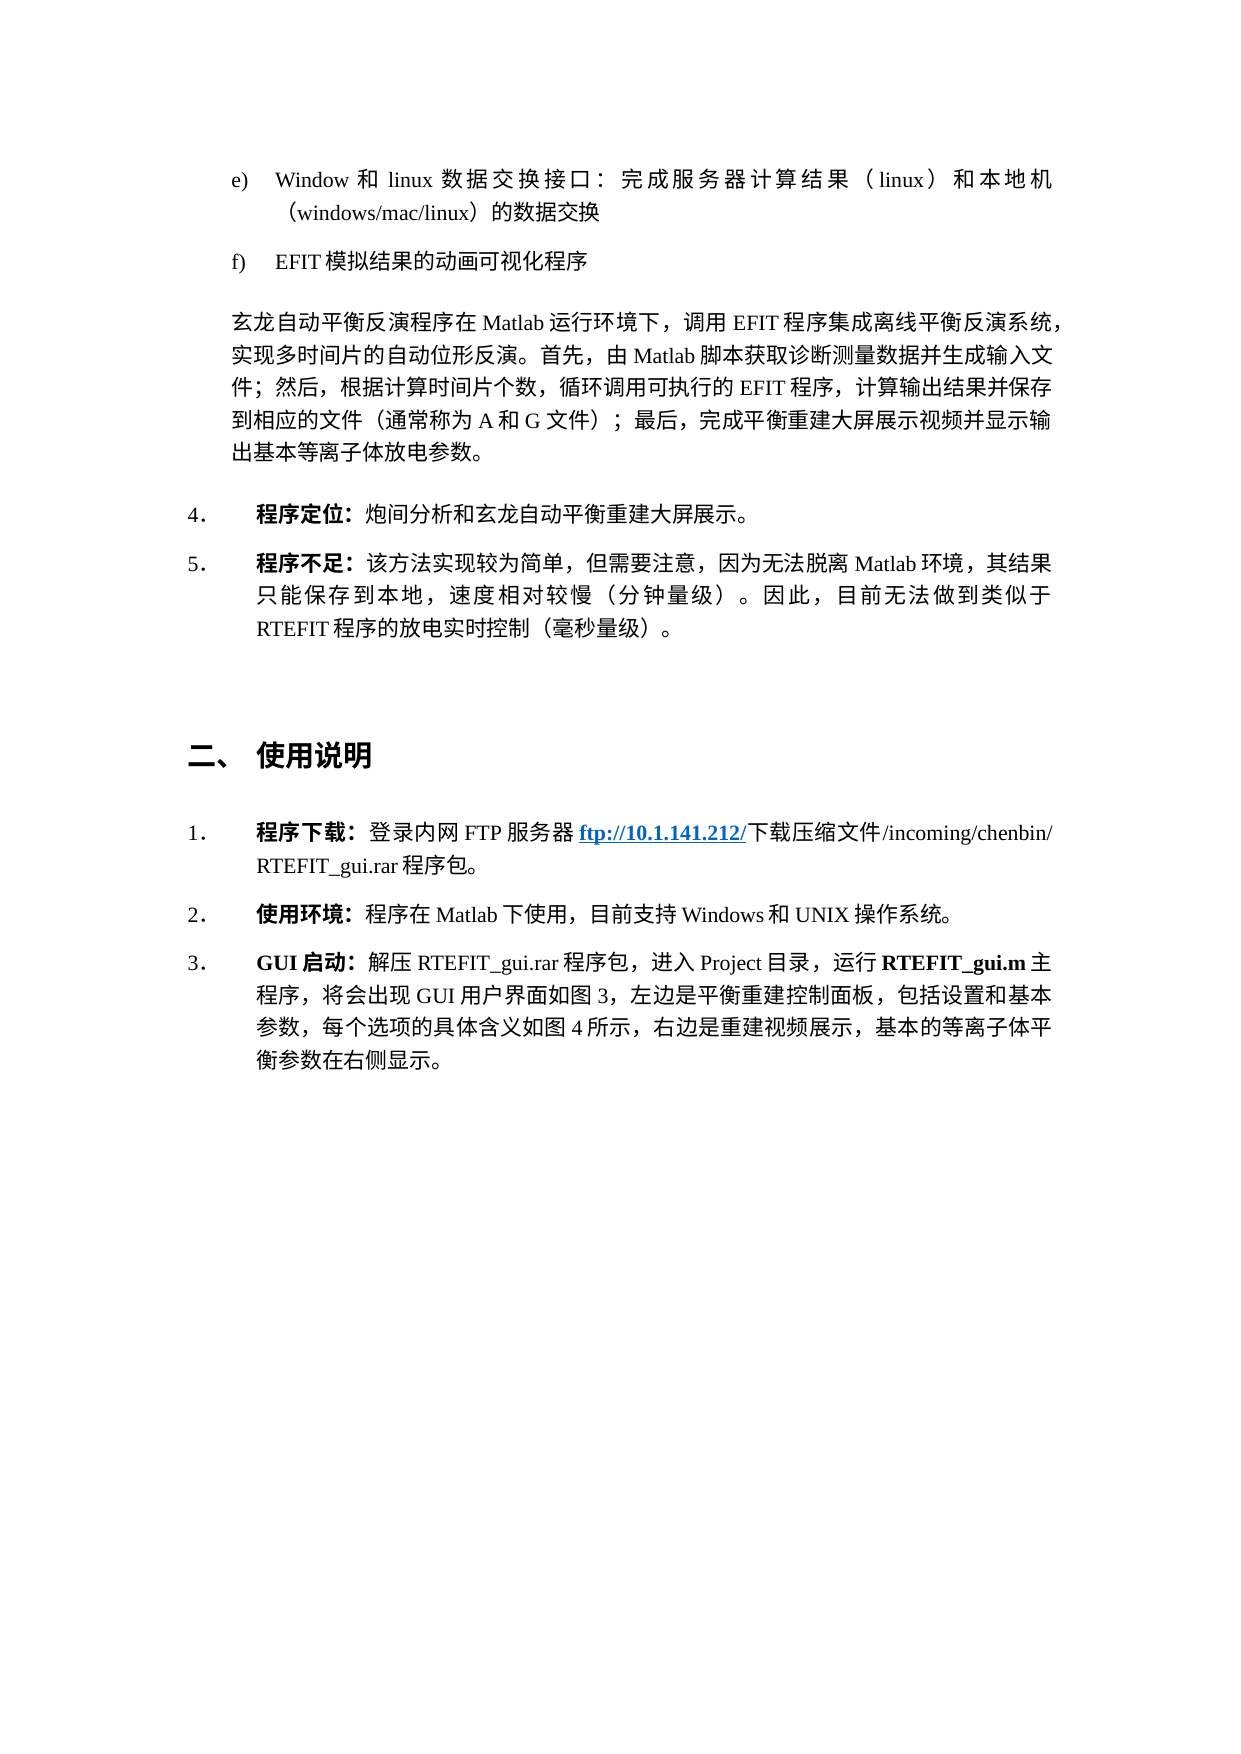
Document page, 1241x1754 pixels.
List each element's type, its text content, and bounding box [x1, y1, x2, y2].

list 程序不足：该方法实现较为简单，但需要注意，因为无法脱离Matlab环境，其结果只能保存到本地，速度相对较慢（分钟量级）。因此，目前无法做到类似于RTEFIT程序的放电实时控制（毫秒量级）。 [187, 545, 1053, 643]
text 玄龙自动平衡反演程序在Matlab运行环境下，调用EFIT程序集成离线平衡反演系统，实现多时间片的自动位形反演。首先，由Matlab脚本获取诊断测量数据并生成输入文件；然后，根据计算时间片个数，循环调用可执行的EFIT程序，计算输出结果并保存到相应的文件（通常称为A和G 文件）；最后，完成平衡重建大屏展示视频并显示输出基本等离子体放电参数。 [231, 305, 1053, 467]
list EFIT模拟结果的动画可视化程序 [231, 243, 1053, 276]
list Window和linux数据交换接口：完成服务器计算结果（linux）和本地机（windows/mac/linux）的数据交换 [231, 162, 1053, 227]
list 使用环境：程序在Matlab下使用，目前支持Windows和UNIX操作系统。 [187, 896, 1053, 929]
list GUI启动：解压RTEFIT_gui.rar程序包，进入Project目录，运行RTEFIT_gui.m主程序，将会出现GUI用户界面如图3，左边是平衡重建控制面板，包括设置和基本参数，每个选项的具体含义如图4所示，右边是重建视频展示，基本的等离子体平衡参数在右侧显示。 [187, 945, 1053, 1075]
list 程序下载：登录内网FTP服务器ftp://10.1.141.212/下载压缩文件/incoming/chenbin/RTEFIT_gui.rar程序包。 [187, 815, 1053, 880]
list 使用说明 [187, 721, 1053, 786]
list 程序定位：炮间分析和玄龙自动平衡重建大屏展示。 [187, 497, 1053, 529]
